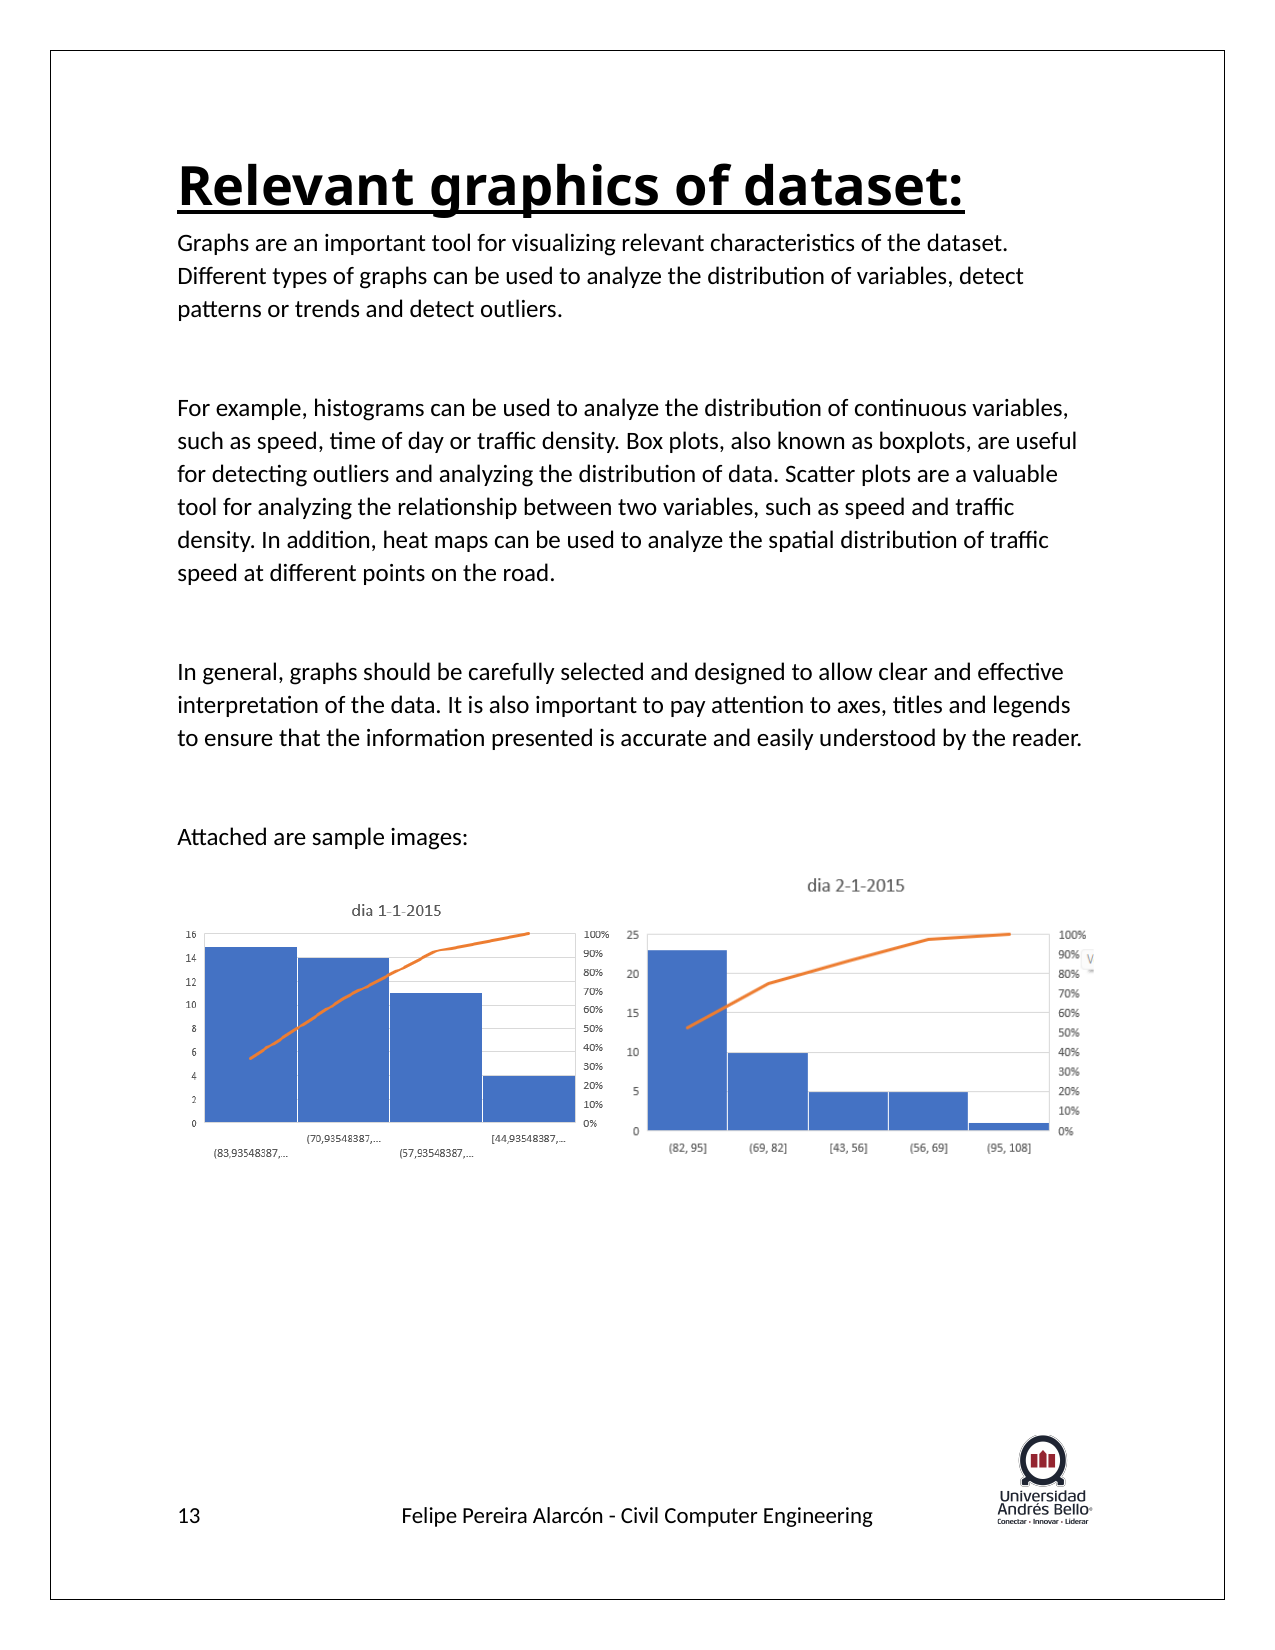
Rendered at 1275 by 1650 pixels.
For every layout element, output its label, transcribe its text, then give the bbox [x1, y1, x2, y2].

text In general, graphs should be carefully selected and designed to allow clear and effective interpretation of the data. It is also important to pay attention to axes, titles and legends to ensure that the information presented is accurate and easily understood by the reader. [177, 656, 1098, 752]
text For example, histograms can be used to analyze the distribution of continuous variables, such as speed, time of day or traffic density. Box plots, also known as boxplots, are useful for detecting outliers and analyzing the distribution of data. Scatter plots are a valuable tool for analyzing the relationship between two variables, such as speed and traffic density. In addition, heat maps can be used to analyze the spatial distribution of traffic speed at different points on the road. [177, 392, 1098, 587]
text Attached are sample images: [177, 821, 1098, 851]
picture [177, 870, 1094, 1159]
text Relevant graphics of dataset: [177, 148, 1098, 221]
text Graphs are an important tool for visualizing relevant characteristics of the dataset. Different types of graphs can be used to analyze the distribution of variables, detect patterns or trends and detect outliers. [177, 227, 1098, 323]
picture [992, 1435, 1098, 1524]
